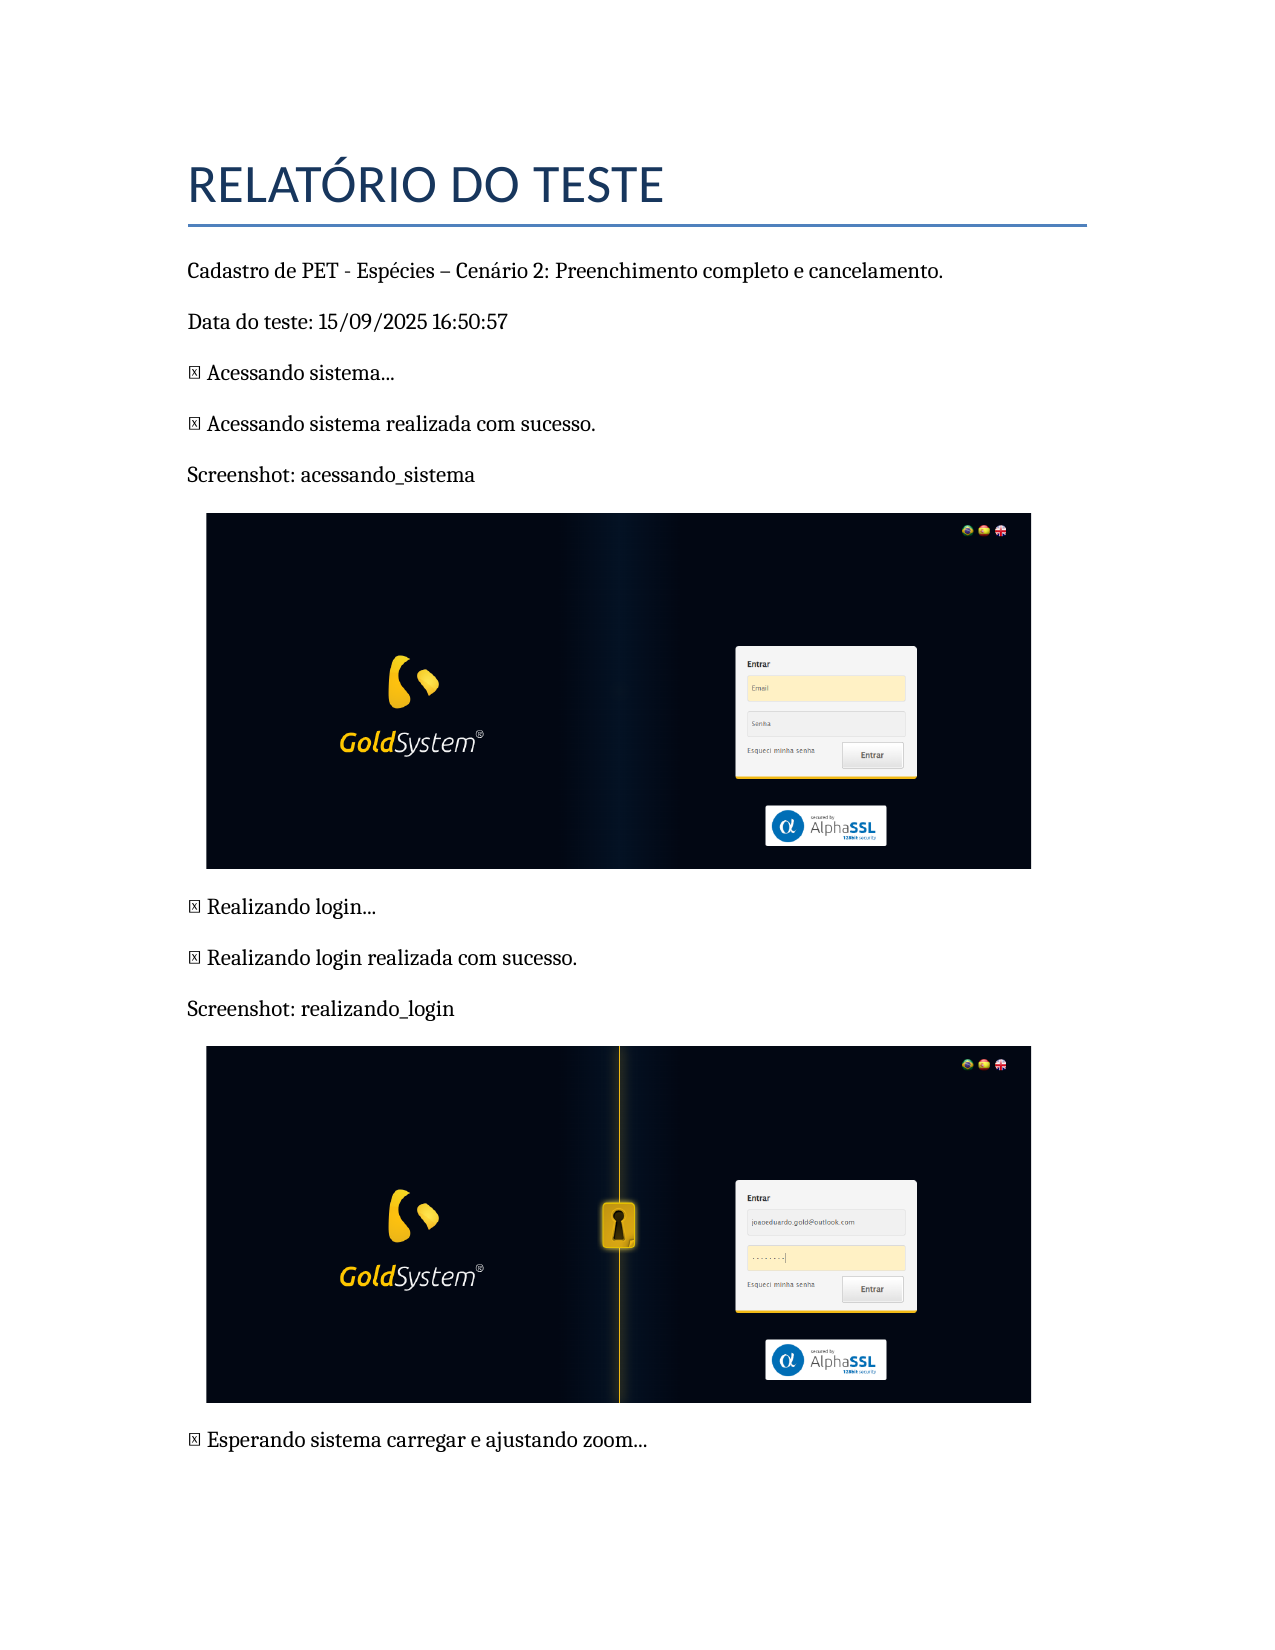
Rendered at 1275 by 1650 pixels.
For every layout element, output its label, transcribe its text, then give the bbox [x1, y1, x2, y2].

picture [206, 513, 1032, 869]
text Data do teste: 15/09/2025 16:50:57 [187, 309, 1087, 335]
text Screenshot: realizando_login [187, 996, 1087, 1022]
title RELATÓRIO DO TESTE [187, 150, 1087, 227]
text 🔄 Acessando sistema... [187, 360, 1087, 386]
text 🔄 Realizando login... [187, 893, 1087, 920]
text ✅ Realizando login realizada com sucesso. [187, 944, 1087, 971]
text 🔄 Esperando sistema carregar e ajustando zoom... [187, 1427, 1087, 1453]
text ✅ Acessando sistema realizada com sucesso. [187, 411, 1087, 437]
picture [206, 1046, 1032, 1403]
text Screenshot: acessando_sistema [187, 462, 1087, 488]
text Cadastro de PET - Espécies – Cenário 2: Preenchimento completo e cancelamento. [187, 258, 1087, 284]
